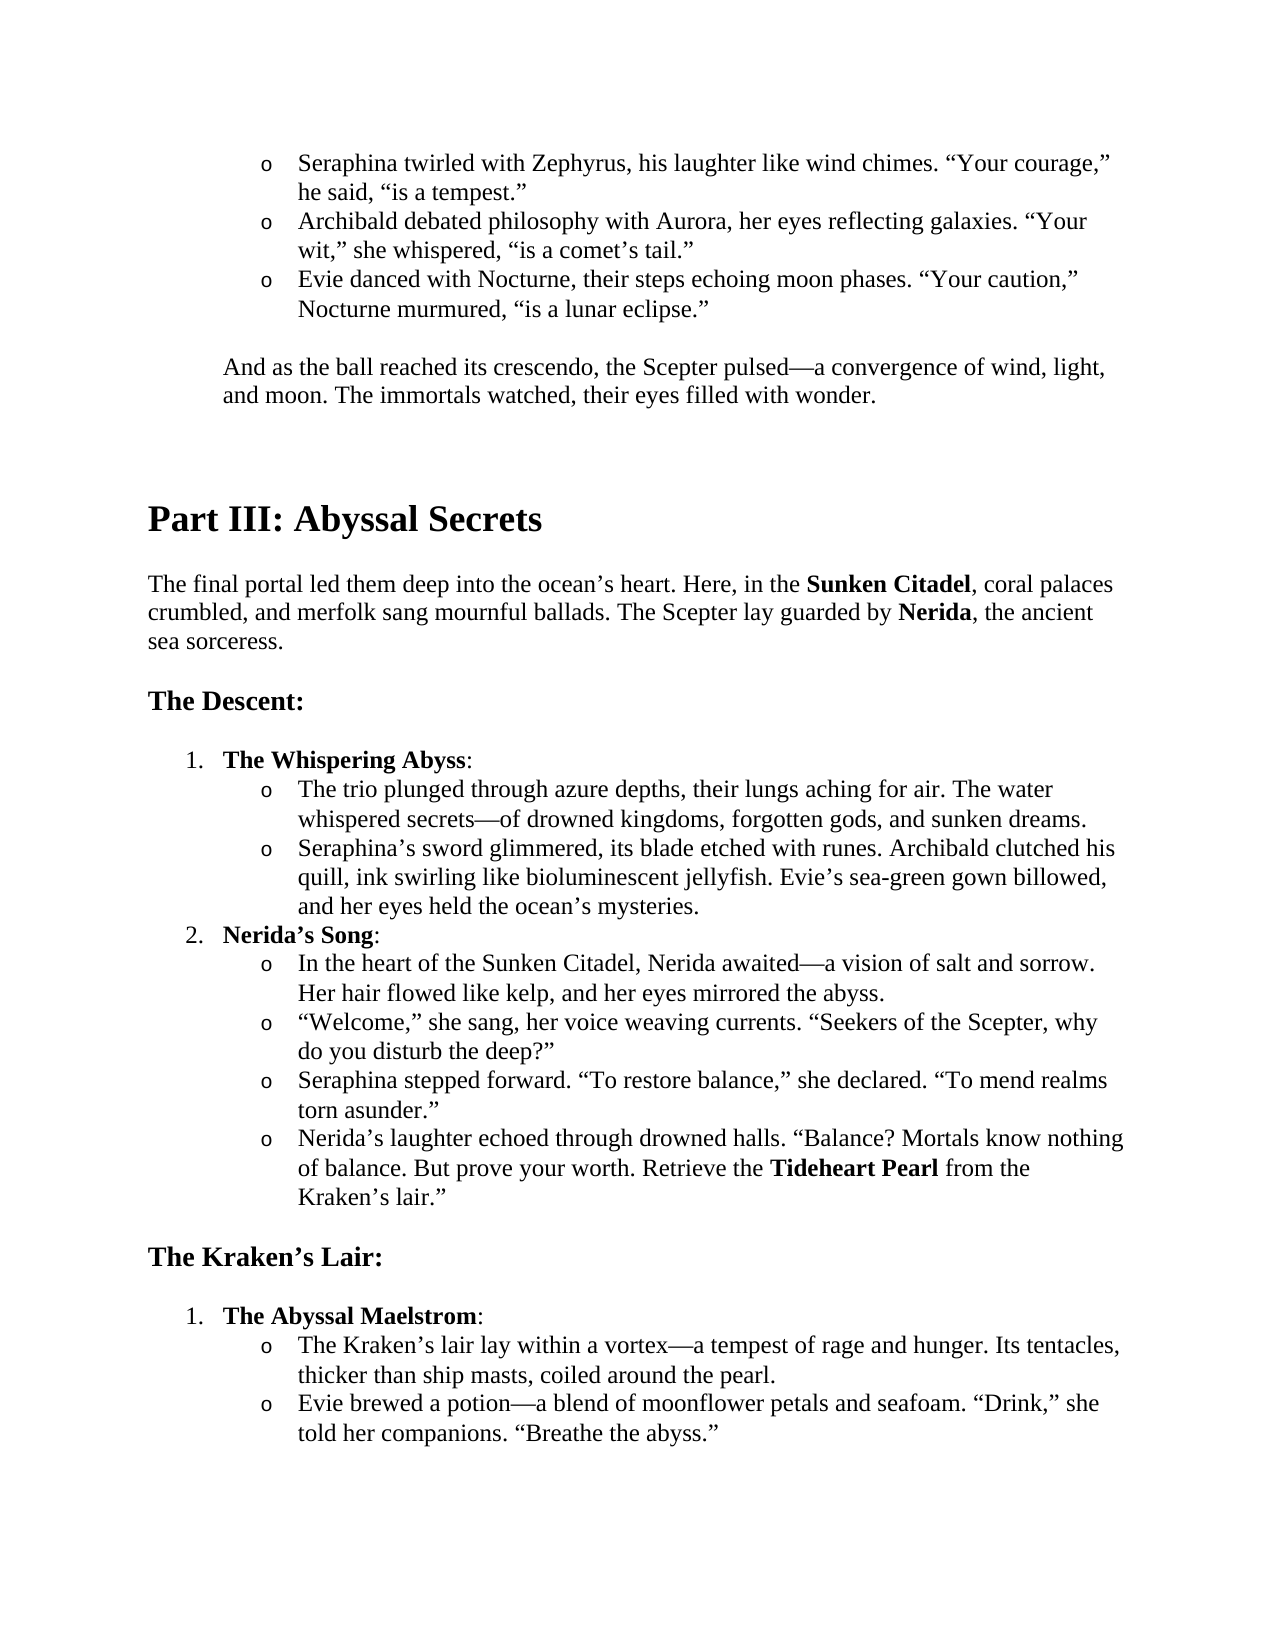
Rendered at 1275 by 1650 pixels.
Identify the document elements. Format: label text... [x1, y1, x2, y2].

list Evie danced with Nocturne, their steps echoing moon phases. “Your caution,” Nocturne murmured, “is a lunar eclipse.” [260, 264, 1127, 323]
text Part III: Abyssal Secrets [148, 496, 1127, 539]
text The final portal led them deep into the ocean’s heart. Here, in the Sunken Citadel, coral palaces crumbled, and merfolk sang mournful ballads. The Scepter lay guarded by Nerida, the ancient sea sorceress. [148, 569, 1127, 655]
list The Kraken’s lair lay within a vortex—a tempest of rage and hunger. Its tentacles, thicker than ship masts, coiled around the pearl. [260, 1330, 1127, 1388]
list Nerida’s Song: [185, 920, 1127, 948]
list The Abyssal Maelstrom: [185, 1301, 1127, 1330]
list The trio plunged through azure depths, their lungs aching for air. The water whispered secrets—of drowned kingdoms, forgotten gods, and sunken dreams. [260, 774, 1127, 833]
text And as the ball reached its crescendo, the Scepter pulsed—a convergence of wind, light, and moon. The immortals watched, their eyes filled with wonder. [223, 352, 1127, 409]
list In the heart of the Sunken Citadel, Nerida awaited—a vision of salt and sorrow. Her hair flowed like kelp, and her eyes mirrored the abyss. [260, 948, 1127, 1007]
list Nerida’s laughter echoed through drowned halls. “Balance? Mortals know nothing of balance. But prove your worth. Retrieve the Tideheart Pearl from the Kraken’s lair.” [260, 1123, 1127, 1211]
list The Whispering Abyss: [185, 746, 1127, 774]
list Evie brewed a potion—a blend of moonflower petals and seafoam. “Drink,” she told her companions. “Breathe the abyss.” [260, 1388, 1127, 1447]
list Seraphina’s sword glimmered, its blade etched with runes. Archibald clutched his quill, ink swirling like bioluminescent jellyfish. Evie’s sea-green gown billowed, and her eyes held the ocean’s mysteries. [260, 833, 1127, 920]
list Seraphina twirled with Zephyrus, his laughter like wind chimes. “Your courage,” he said, “is a tempest.” [260, 148, 1127, 206]
list Seraphina stepped forward. “To restore balance,” she declared. “To mend realms torn asunder.” [260, 1065, 1127, 1123]
text The Descent: [148, 684, 1127, 716]
list Archibald debated philosophy with Aurora, her eyes reflecting galaxies. “Your wit,” she whispered, “is a comet’s tail.” [260, 206, 1127, 264]
list “Welcome,” she sang, her voice weaving currents. “Seekers of the Scepter, why do you disturb the deep?” [260, 1007, 1127, 1065]
text The Kraken’s Lair: [148, 1240, 1127, 1272]
